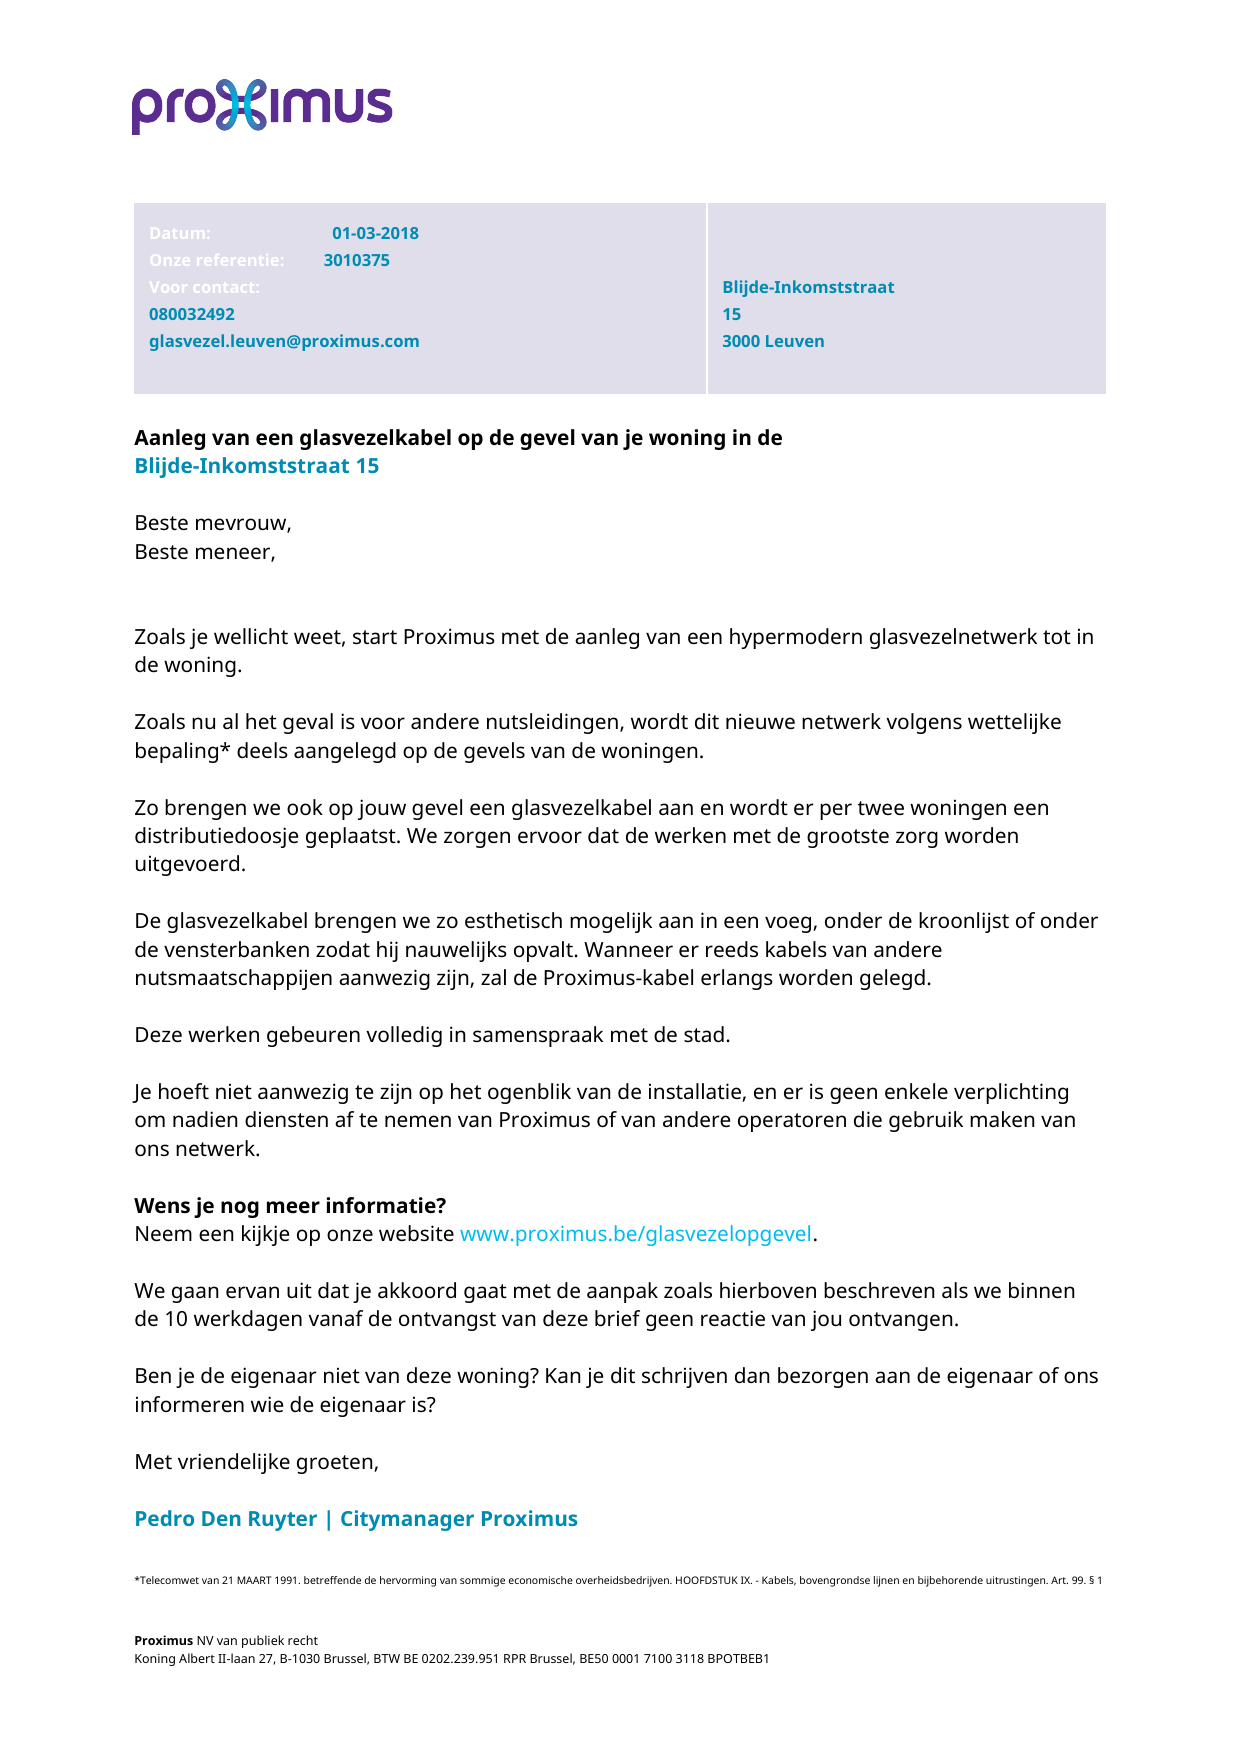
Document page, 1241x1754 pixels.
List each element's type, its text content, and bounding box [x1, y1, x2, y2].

text Beste meneer, [134, 537, 1106, 565]
text Deze werken gebeuren volledig in samenspraak met de stad. [134, 1020, 1106, 1049]
text Blijde-Inkomststraat 15 [134, 451, 1106, 480]
text Neem een kijkje op onze website www.proximus.be/glasvezelopgevel. [134, 1219, 1106, 1248]
text Zo brengen we ook op jouw gevel een glasvezelkabel aan en wordt er per twee woningen een distributiedoosje geplaatst. We zorgen ervoor dat de werken met de grootste zorg worden uitgevoerd. [134, 793, 1106, 878]
text Zoals je wellicht weet, start Proximus met de aanleg van een hypermodern glasvezelnetwerk tot in de woning. [134, 622, 1106, 679]
picture [0, 0, 1241, 149]
text Pedro Den Ruyter | Citymanager Proximus [134, 1504, 1106, 1532]
text Beste mevrouw, [134, 508, 1106, 537]
text Aanleg van een glasvezelkabel op de gevel van je woning in de [134, 423, 1106, 451]
table_header Datum: 01-03-2018 Onze referentie: 3010375 Voor contact: 080032492 glasvezel.leuven@proximus.com [134, 203, 706, 394]
text Ben je de eigenaar niet van deze woning? Kan je dit schrijven dan bezorgen aan de eigenaar of ons informeren wie de eigenaar is? [134, 1361, 1106, 1418]
text Met vriendelijke groeten, [134, 1447, 1106, 1475]
table_header Blijde-Inkomststraat 15 3000 Leuven [708, 203, 1106, 394]
text We gaan ervan uit dat je akkoord gaat met de aanpak zoals hierboven beschreven als we binnen de 10 werkdagen vanaf de ontvangst van deze brief geen reactie van jou ontvangen. [134, 1276, 1106, 1333]
text Wens je nog meer informatie? [134, 1191, 1106, 1219]
text Zoals nu al het geval is voor andere nutsleidingen, wordt dit nieuwe netwerk volgens wettelijke bepaling* deels aangelegd op de gevels van de woningen. [134, 707, 1106, 764]
text Je hoeft niet aanwezig te zijn op het ogenblik van de installatie, en er is geen enkele verplichting om nadien diensten af te nemen van Proximus of van andere operatoren die gebruik maken van ons netwerk. [134, 1077, 1106, 1162]
text *Telecomwet van 21 MAART 1991. betreffende de hervorming van sommige economische overheidsbedrijven. HOOFDSTUK IX. - Kabels, bovengrondse lijnen en bijbehorende uitrustingen. Art. 99. § 1 [134, 1561, 1106, 1588]
text De glasvezelkabel brengen we zo esthetisch mogelijk aan in een voeg, onder de kroonlijst of onder de vensterbanken zodat hij nauwelijks opvalt. Wanneer er reeds kabels van andere nutsmaatschappijen aanwezig zijn, zal de Proximus-kabel erlangs worden gelegd. [134, 906, 1106, 992]
